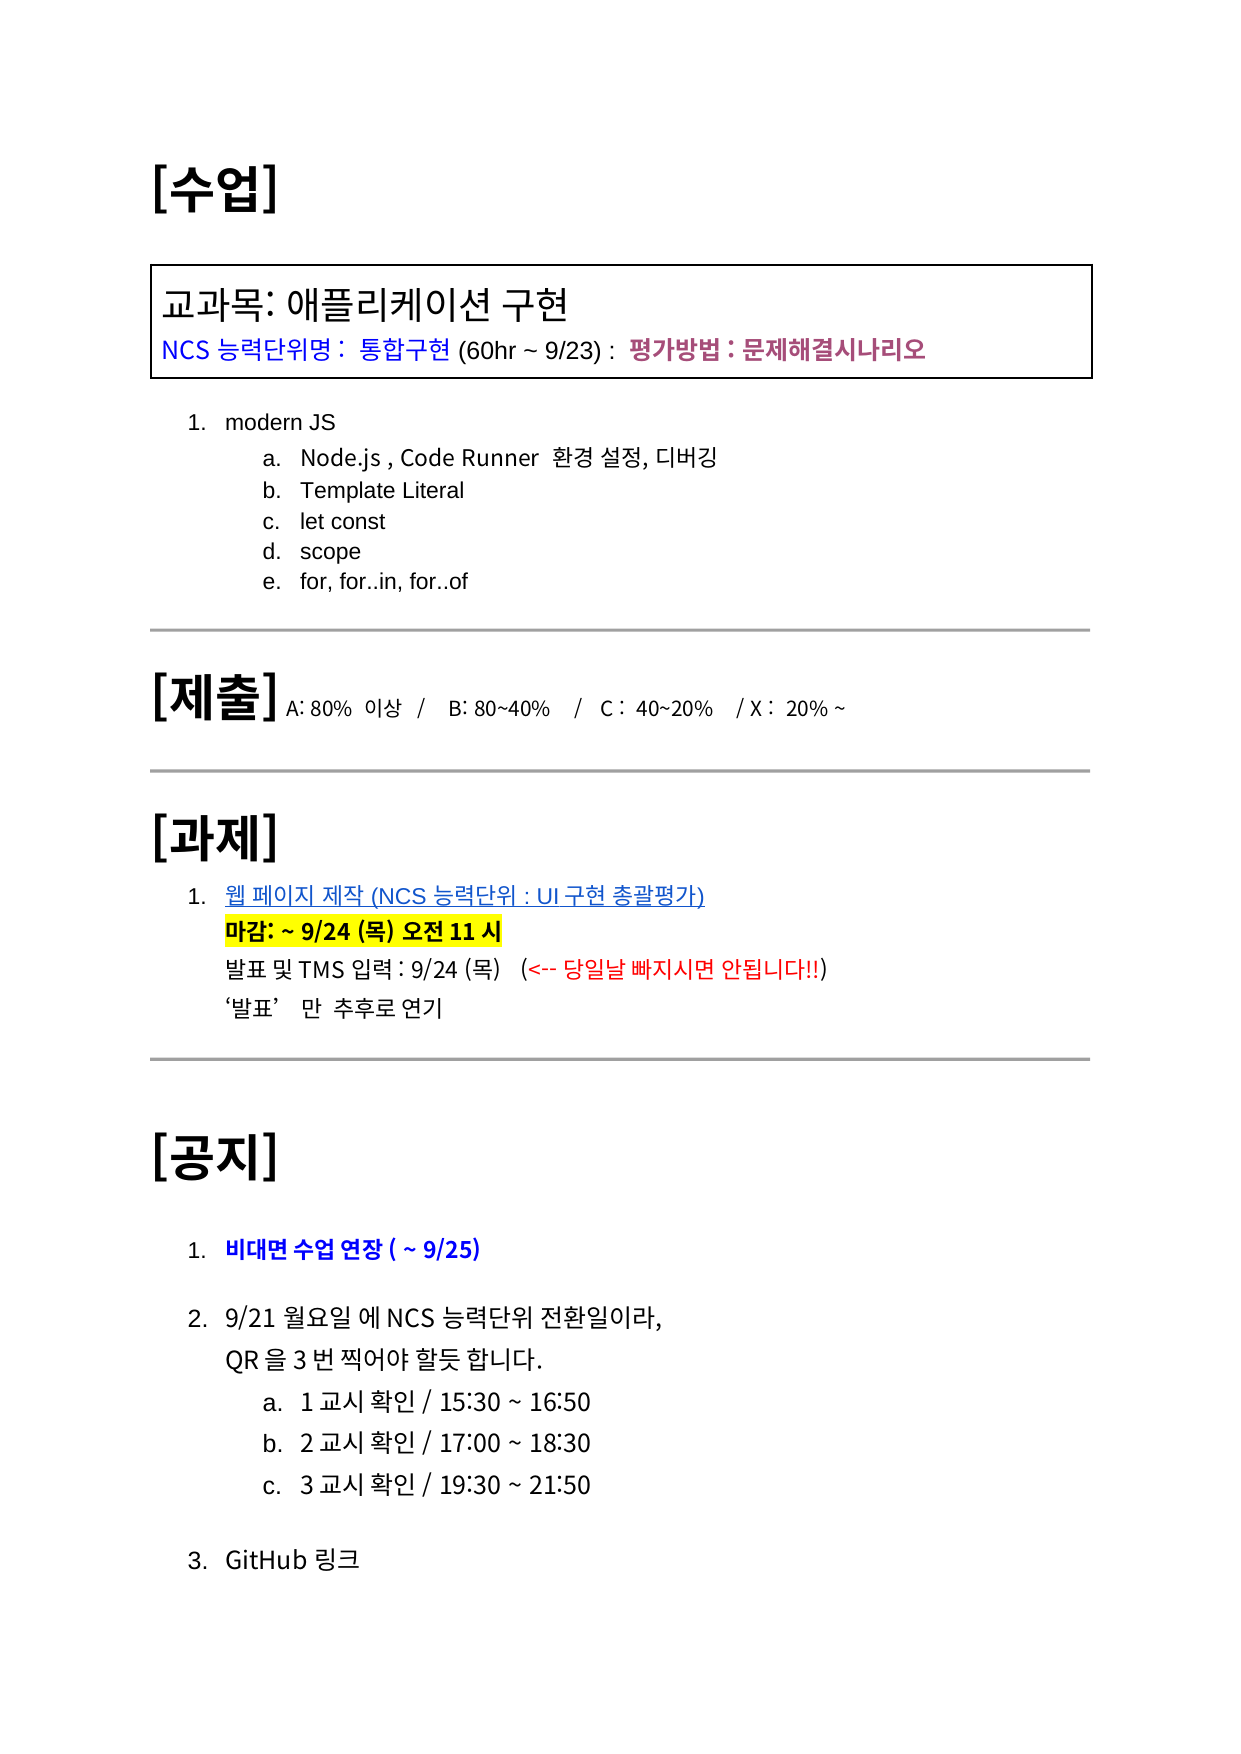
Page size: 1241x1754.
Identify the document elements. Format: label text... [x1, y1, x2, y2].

text [과제] [150, 800, 1090, 872]
list 9/21 월요일 에 NCS 능력단위 전환일이라, QR을 3번 찍어야 할듯 합니다. [187, 1299, 1090, 1377]
list 1교시 확인 / 15:30 ~ 16:50 [262, 1382, 1090, 1418]
list for, for..in, for..of [262, 568, 1090, 594]
text [제출] A: 80% 이상 / B: 80~40% / C : 40~20% / X : 20% ~ [150, 659, 1090, 731]
list scope [262, 538, 1090, 564]
list 2교시 확인 / 17:00 ~ 18:30 [262, 1424, 1090, 1460]
list Node.js , Code Runner 환경 설정, 디버깅 [262, 439, 1090, 473]
list 3교시 확인 / 19:30 ~ 21:50 [262, 1466, 1090, 1502]
list 비대면 수업 연장 ( ~ 9/25) [187, 1232, 1090, 1295]
list modern JS [187, 409, 1090, 436]
text [공지] [150, 1118, 1090, 1191]
list 웹 페이지 제작 (NCS 능력단위 : UI구현 총괄평가) 마감: ~ 9/24 (목) 오전 11시 발표 및 TMS 입력 : 9/24 (목) (<-- 당일날 빠지시면 안됩니다!!) ‘발표’ 만 추후로 연기 [187, 883, 1090, 1054]
list Template Literal [262, 477, 1090, 504]
list let const [262, 508, 1090, 534]
list GitHub 링크 [187, 1540, 1090, 1576]
table_header 교과목: 애플리케이션 구현 NCS 능력단위명 : 통합구현 (60hr ~ 9/23) : 평가방법 : 문제해결시나리오 [152, 266, 1091, 377]
text [수업] [150, 150, 1090, 222]
